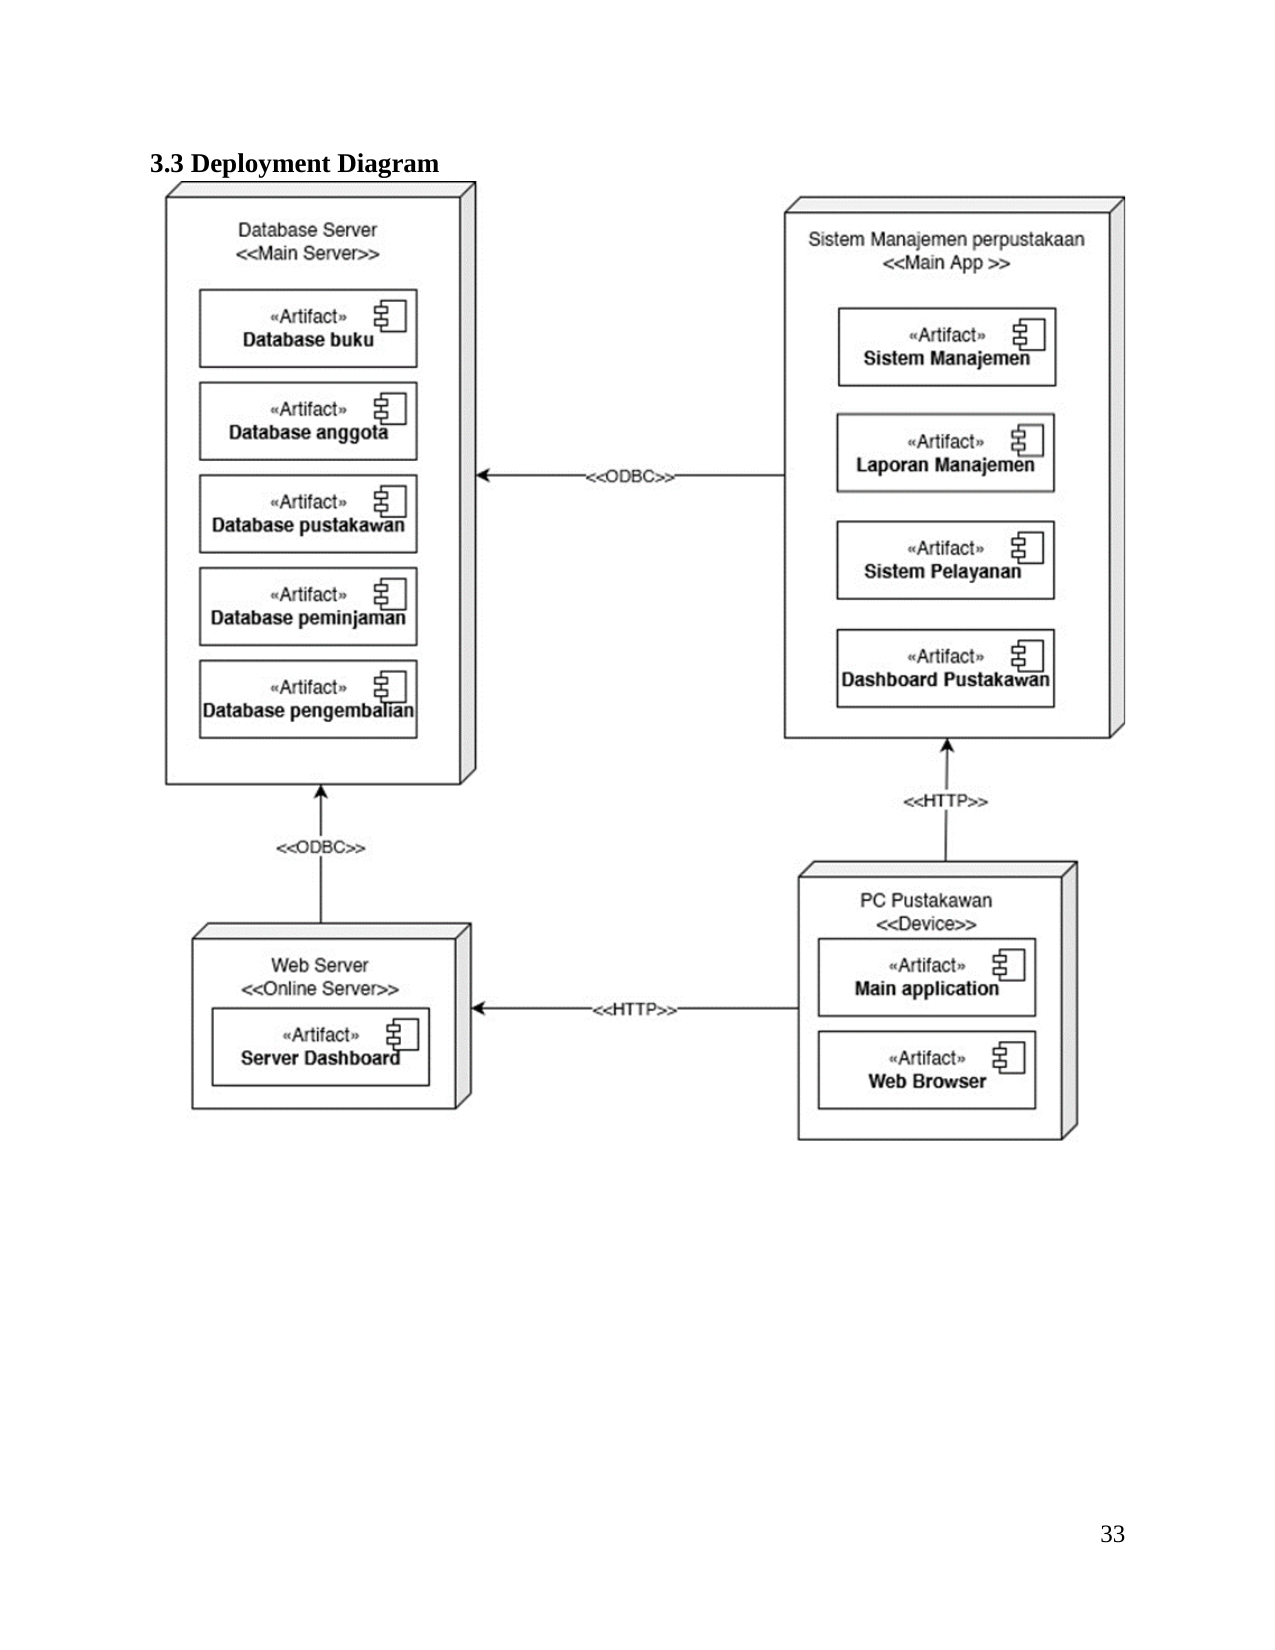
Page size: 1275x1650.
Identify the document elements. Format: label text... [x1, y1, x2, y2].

picture [150, 181, 1125, 1142]
subtitle 3.3 Deployment Diagram [150, 148, 1125, 179]
